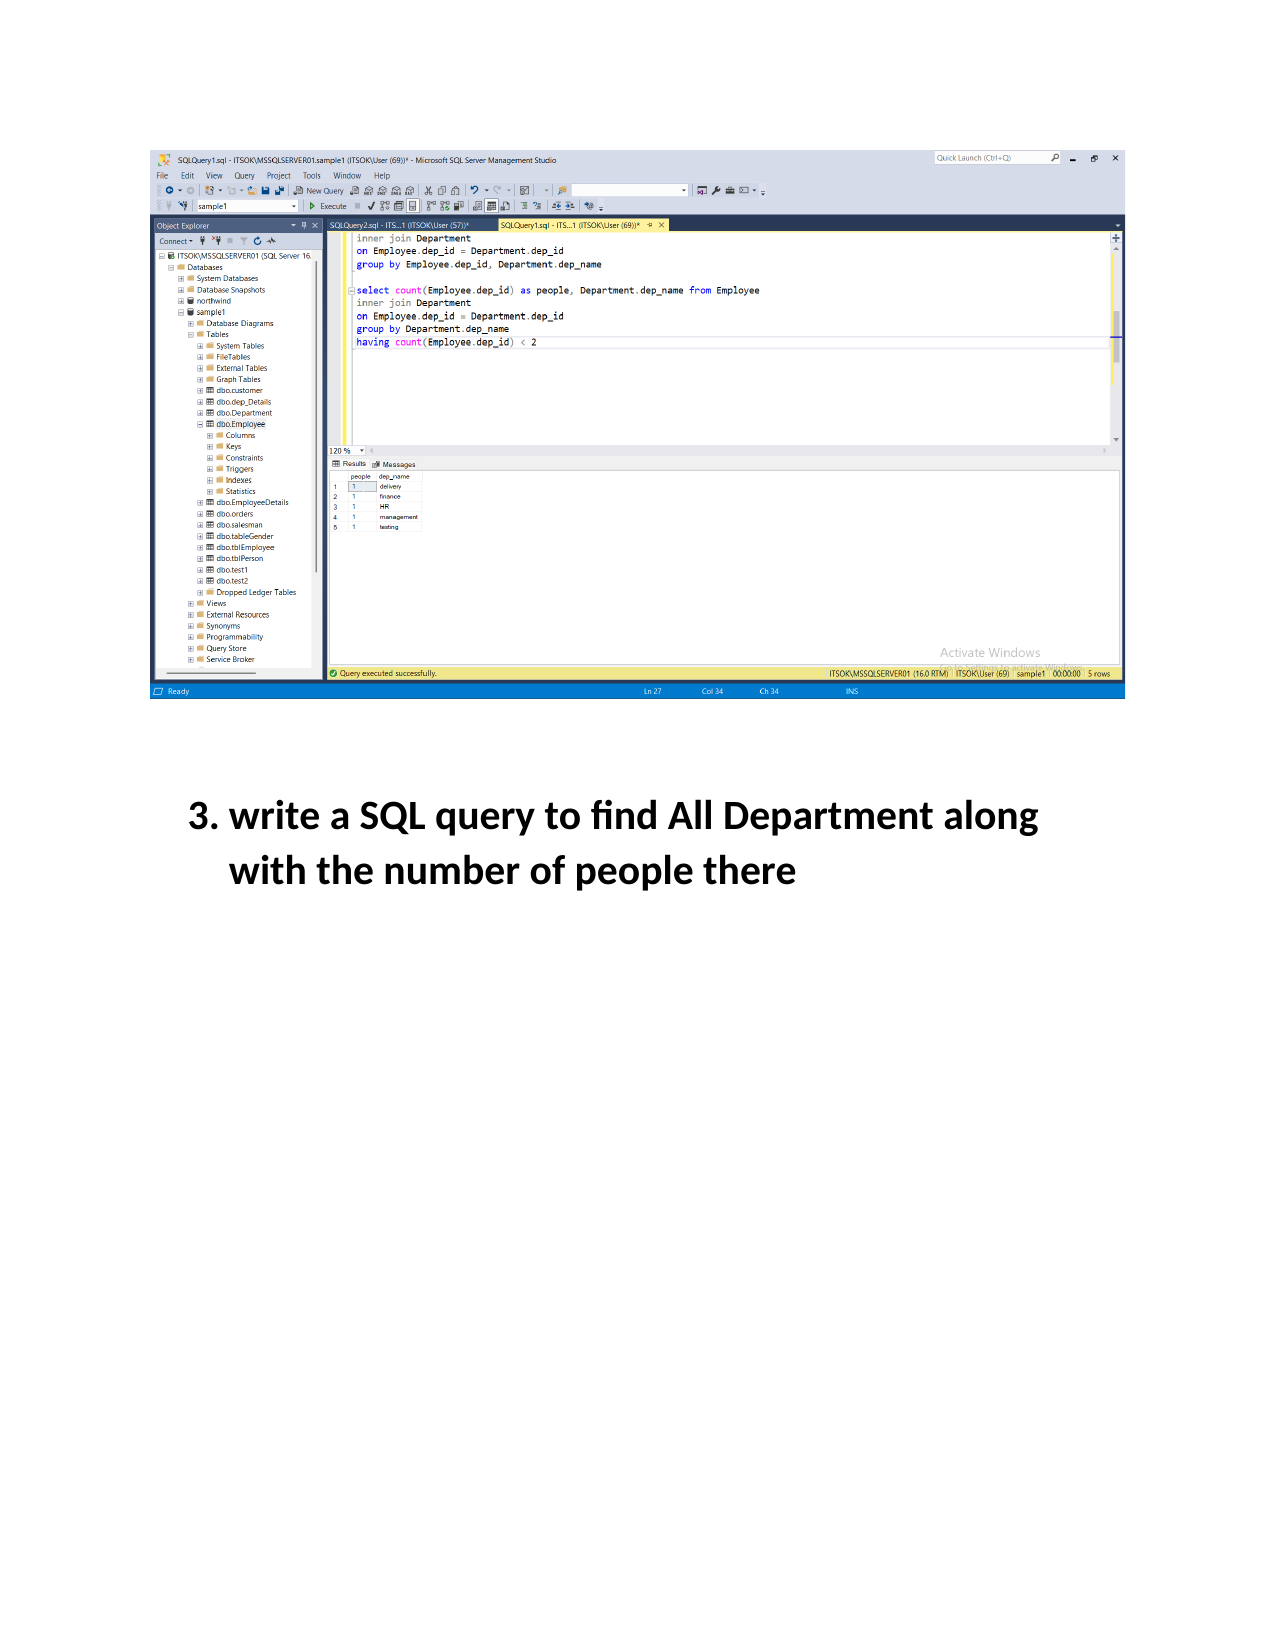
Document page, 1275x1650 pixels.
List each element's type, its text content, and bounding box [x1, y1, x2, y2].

picture [150, 150, 1125, 699]
list write a SQL query to find All Department along with the number of people there [187, 789, 1125, 894]
